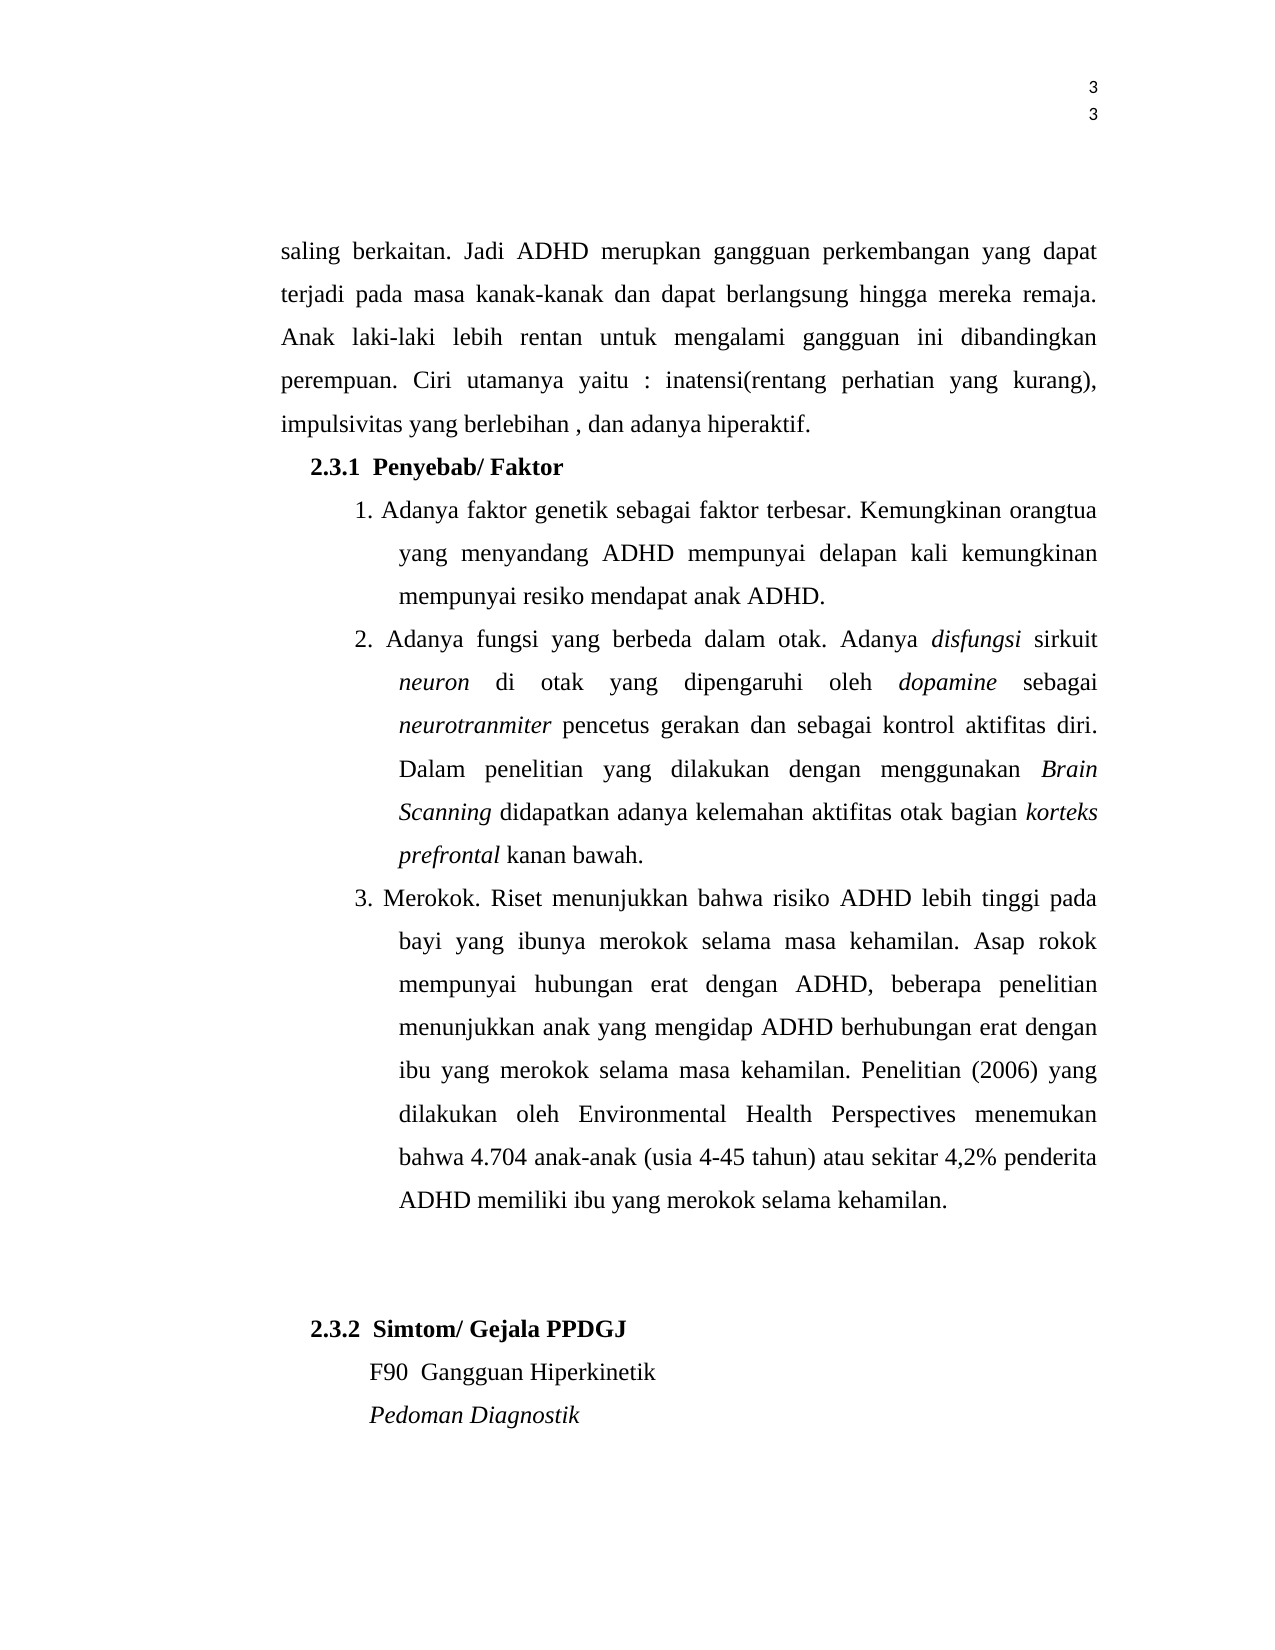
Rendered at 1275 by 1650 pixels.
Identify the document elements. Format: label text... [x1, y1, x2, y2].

text 1. Adanya faktor genetik sebagai faktor terbesar. Kemungkinan orangtua yang menyandang ADHD mempunyai delapan kali kemungkinan mempunyai resiko mendapat anak ADHD. [354, 495, 1098, 610]
text F90 Gangguan Hiperkinetik [369, 1357, 1098, 1386]
text 2.3.1 Penyebab/ Faktor [310, 452, 1098, 481]
text 3. Merokok. Riset menunjukkan bahwa risiko ADHD lebih tinggi pada bayi yang ibunya merokok selama masa kehamilan. Asap rokok mempunyai hubungan erat dengan ADHD, beberapa penelitian menunjukkan anak yang mengidap ADHD berhubungan erat dengan ibu yang merokok selama masa kehamilan. Penelitian (2006) yang dilakukan oleh Environmental Health Perspectives menemukan bahwa 4.704 anak-anak (usia 4-45 tahun) atau sekitar 4,2% penderita ADHD memiliki ibu yang merokok selama kehamilan. [354, 883, 1098, 1214]
text 2. Adanya fungsi yang berbeda dalam otak. Adanya disfungsi sirkuit neuron di otak yang dipengaruhi oleh dopamine sebagai neurotranmiter pencetus gerakan dan sebagai kontrol aktifitas diri. Dalam penelitian yang dilakukan dengan menggunakan Brain Scanning didapatkan adanya kelemahan aktifitas otak bagian korteks prefrontal kanan bawah. [354, 624, 1098, 869]
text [281, 236, 1098, 437]
text Pedoman Diagnostik [369, 1401, 1098, 1429]
text 2.3.2 Simtom/ Gejala PPDGJ [310, 1314, 1098, 1343]
